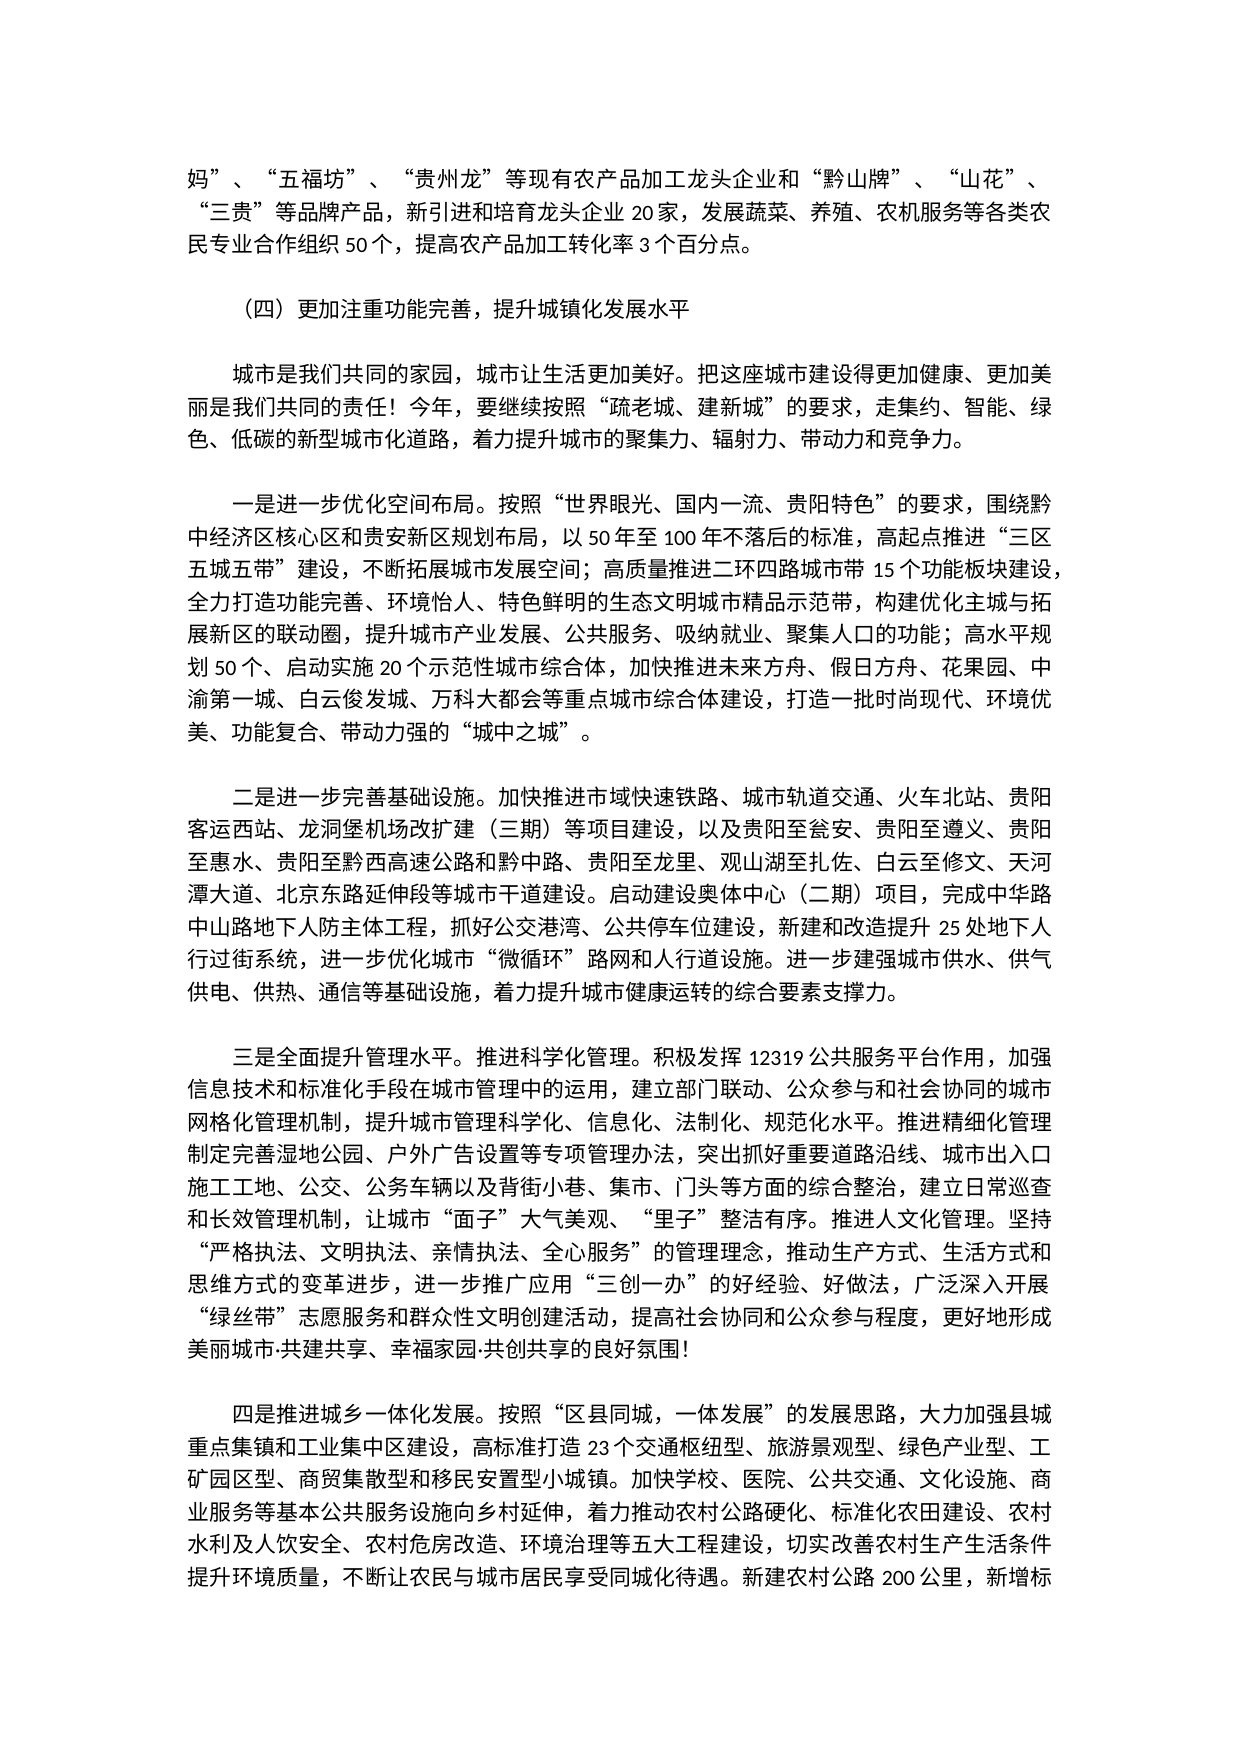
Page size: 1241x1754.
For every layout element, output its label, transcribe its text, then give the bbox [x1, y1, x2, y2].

text 一是进一步优化空间布局。按照“世界眼光、国内一流、贵阳特色”的要求，围绕黔中经济区核心区和贵安新区规划布局，以50年至100年不落后的标准，高起点推进“三区五城五带”建设，不断拓展城市发展空间；高质量推进二环四路城市带15个功能板块建设，全力打造功能完善、环境怡人、特色鲜明的生态文明城市精品示范带，构建优化主城与拓展新区的联动圈，提升城市产业发展、公共服务、吸纳就业、聚集人口的功能；高水平规划50个、启动实施20个示范性城市综合体，加快推进未来方舟、假日方舟、花果园、中渝第一城、白云俊发城、万科大都会等重点城市综合体建设，打造一批时尚现代、环境优美、功能复合、带动力强的“城中之城”。 [187, 487, 1053, 747]
text 城市是我们共同的家园，城市让生活更加美好。把这座城市建设得更加健康、更加美丽是我们共同的责任！今年，要继续按照“疏老城、建新城”的要求，走集约、智能、绿色、低碳的新型城市化道路，着力提升城市的聚集力、辐射力、带动力和竞争力。 [187, 357, 1053, 454]
text 二是进一步完善基础设施。加快推进市域快速铁路、城市轨道交通、火车北站、贵阳客运西站、龙洞堡机场改扩建（三期）等项目建设，以及贵阳至瓮安、贵阳至遵义、贵阳至惠水、贵阳至黔西高速公路和黔中路、贵阳至龙里、观山湖至扎佐、白云至修文、天河潭大道、北京东路延伸段等城市干道建设。启动建设奥体中心（二期）项目，完成中华路、中山路地下人防主体工程，抓好公交港湾、公共停车位建设，新建和改造提升25处地下人行过街系统，进一步优化城市“微循环”路网和人行道设施。进一步建强城市供水、供气、供电、供热、通信等基础设施，着力提升城市健康运转的综合要素支撑力。 [187, 779, 1053, 1007]
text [187, 1397, 1053, 1592]
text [187, 162, 1053, 259]
text 三是全面提升管理水平。推进科学化管理。积极发挥12319公共服务平台作用，加强信息技术和标准化手段在城市管理中的运用，建立部门联动、公众参与和社会协同的城市网格化管理机制，提升城市管理科学化、信息化、法制化、规范化水平。推进精细化管理。制定完善湿地公园、户外广告设置等专项管理办法，突出抓好重要道路沿线、城市出入口、施工工地、公交、公务车辆以及背街小巷、集市、门头等方面的综合整治，建立日常巡查和长效管理机制，让城市“面子”大气美观、“里子”整洁有序。推进人文化管理。坚持“严格执法、文明执法、亲情执法、全心服务”的管理理念，推动生产方式、生活方式和思维方式的变革进步，进一步推广应用“三创一办”的好经验、好做法，广泛深入开展“绿丝带”志愿服务和群众性文明创建活动，提高社会协同和公众参与程度，更好地形成美丽城市·共建共享、幸福家园·共创共享的良好氛围！ [187, 1039, 1053, 1364]
text （四）更加注重功能完善，提升城镇化发展水平 [187, 292, 1053, 324]
